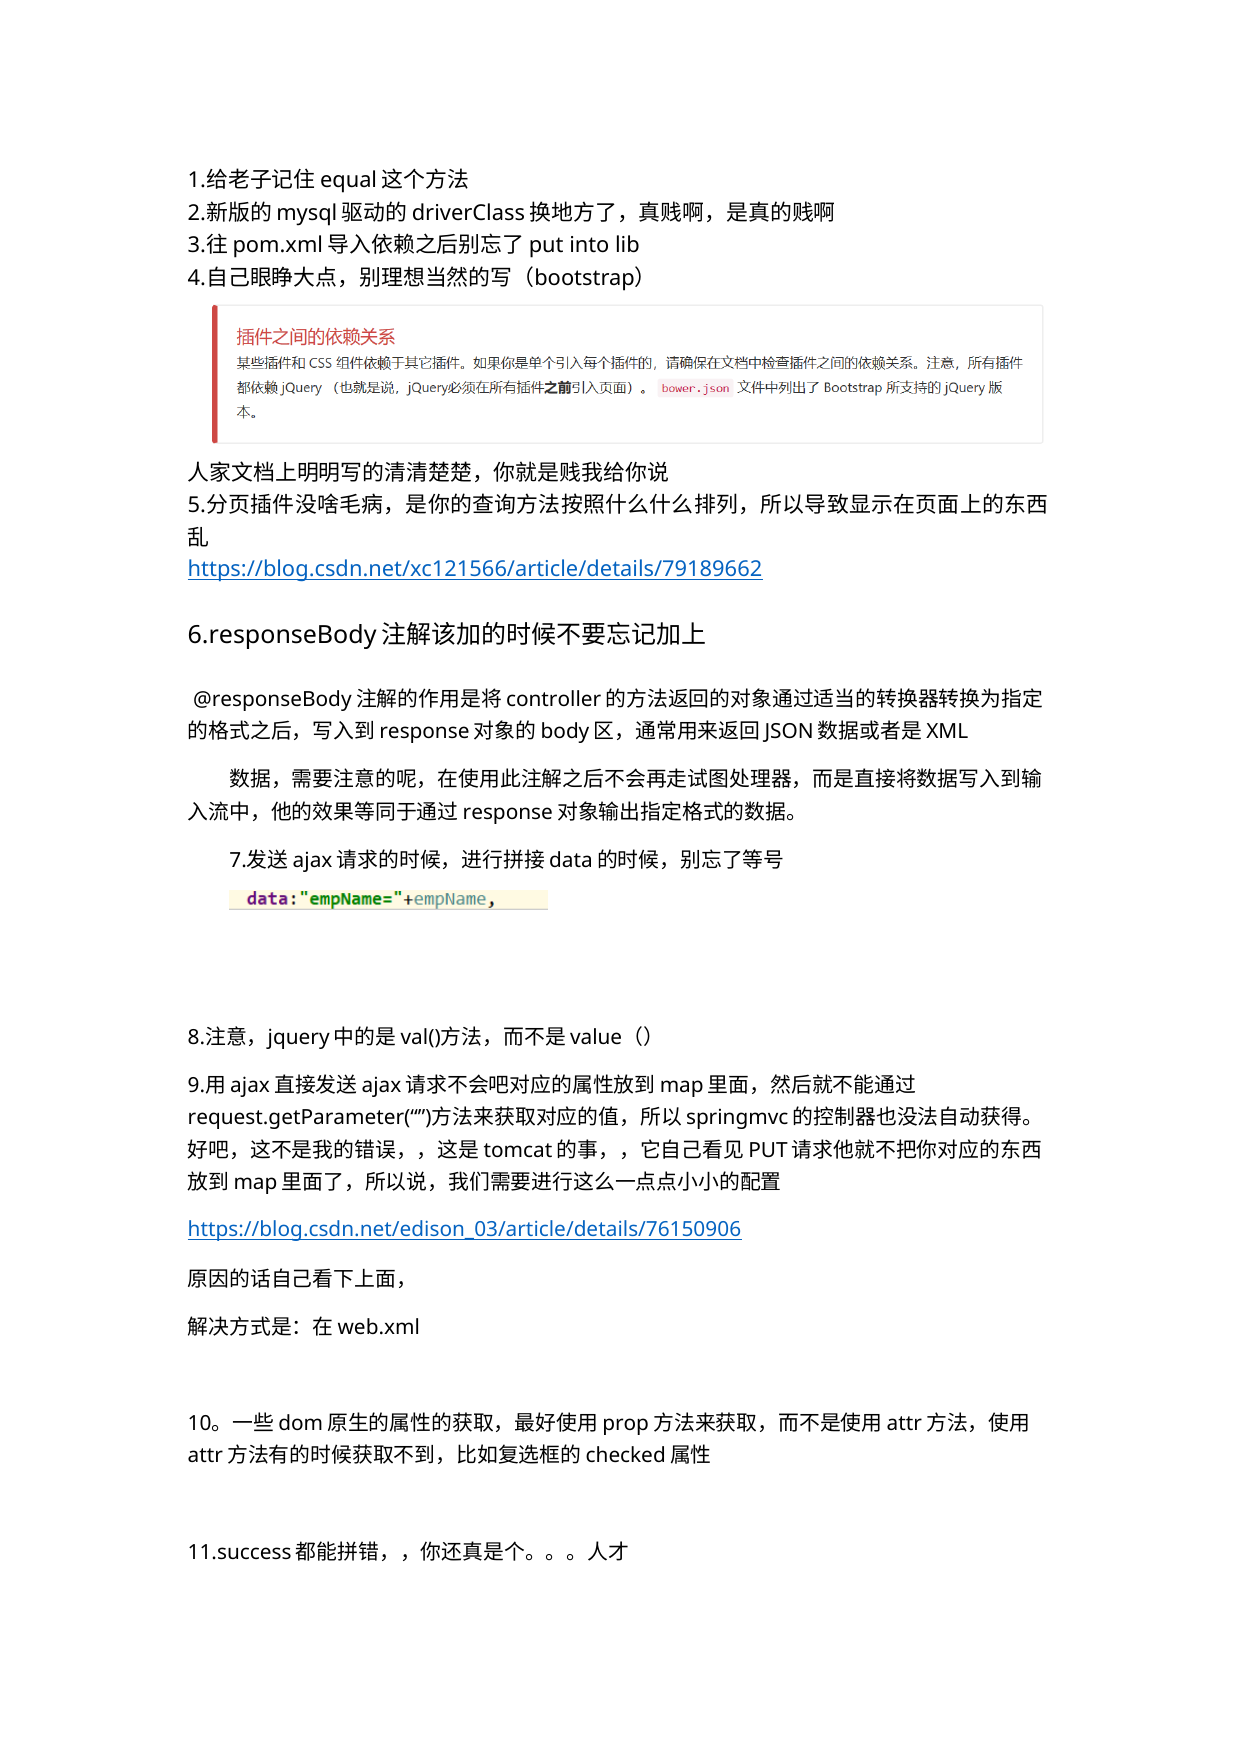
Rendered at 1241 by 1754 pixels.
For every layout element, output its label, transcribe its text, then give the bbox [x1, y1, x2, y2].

text 3.往pom.xml导入依赖之后别忘了put into lib [187, 227, 1053, 259]
text 5.分页插件没啥毛病，是你的查询方法按照什么什么排列，所以导致显示在页面上的东西乱 [187, 487, 1053, 552]
text 6.responseBody注解该加的时候不要忘记加上 [187, 600, 1053, 665]
text 4.自己眼睁大点，别理想当然的写（bootstrap） [187, 259, 1053, 292]
text 10。一些dom原生的属性的获取，最好使用prop方法来获取，而不是使用attr方法，使用attr方法有的时候获取不到，比如复选框的checked属性 [187, 1405, 1053, 1470]
text 原因的话自己看下上面， [187, 1261, 1053, 1293]
text 7.发送ajax请求的时候，进行拼接data的时候，别忘了等号 [187, 842, 1053, 874]
text 11.success都能拼错，，你还真是个。。。人才 [187, 1534, 1053, 1566]
text 数据，需要注意的呢，在使用此注解之后不会再走试图处理器，而是直接将数据写入到输入流中，他的效果等同于通过response对象输出指定格式的数据。 [187, 761, 1053, 826]
picture [187, 292, 1053, 450]
text 9.用ajax直接发送ajax请求不会吧对应的属性放到map里面，然后就不能通过request.getParameter(“”)方法来获取对应的值，所以springmvc的控制器也没法自动获得。好吧，这不是我的错误，，这是tomcat的事，，它自己看见PUT请求他就不把你对应的东西放到map里面了，所以说，我们需要进行这么一点点小小的配置 [187, 1067, 1053, 1197]
text 1.给老子记住equal这个方法 [187, 162, 1053, 194]
text @responseBody注解的作用是将controller的方法返回的对象通过适当的转换器转换为指定的格式之后，写入到response对象的body区，通常用来返回JSON数据或者是XML [187, 681, 1053, 746]
text https://blog.csdn.net/xc121566/article/details/79189662 [187, 552, 1053, 584]
picture [229, 890, 548, 914]
text 2.新版的mysql驱动的driverClass换地方了，真贱啊，是真的贱啊 [187, 194, 1053, 227]
text 8.注意，jquery中的是val()方法，而不是value（） [187, 1019, 1053, 1051]
text https://blog.csdn.net/edison_03/article/details/76150906 [187, 1213, 1053, 1245]
text 解决方式是：在web.xml [187, 1309, 1053, 1341]
text 人家文档上明明写的清清楚楚，你就是贱我给你说 [187, 454, 1053, 487]
